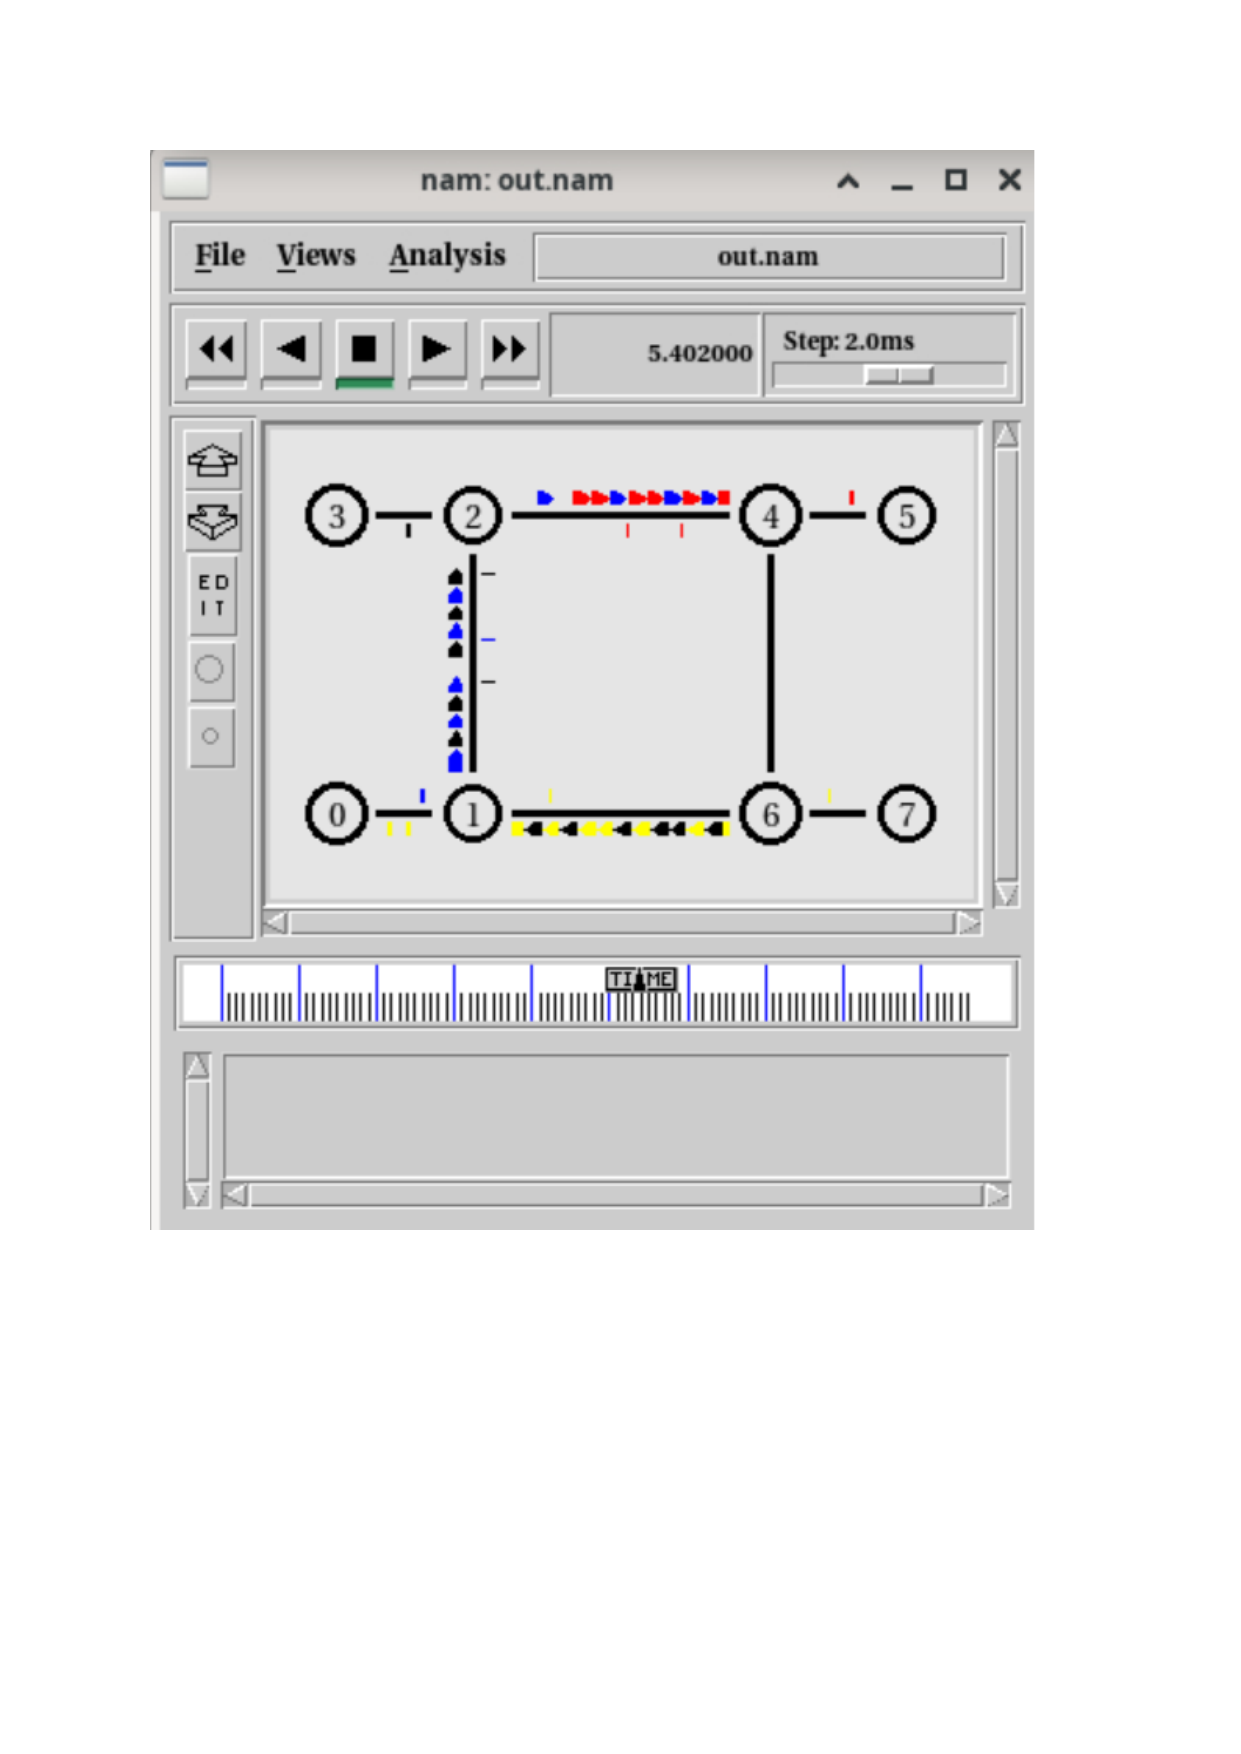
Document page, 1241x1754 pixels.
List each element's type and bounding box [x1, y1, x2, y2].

picture [150, 150, 1035, 1230]
